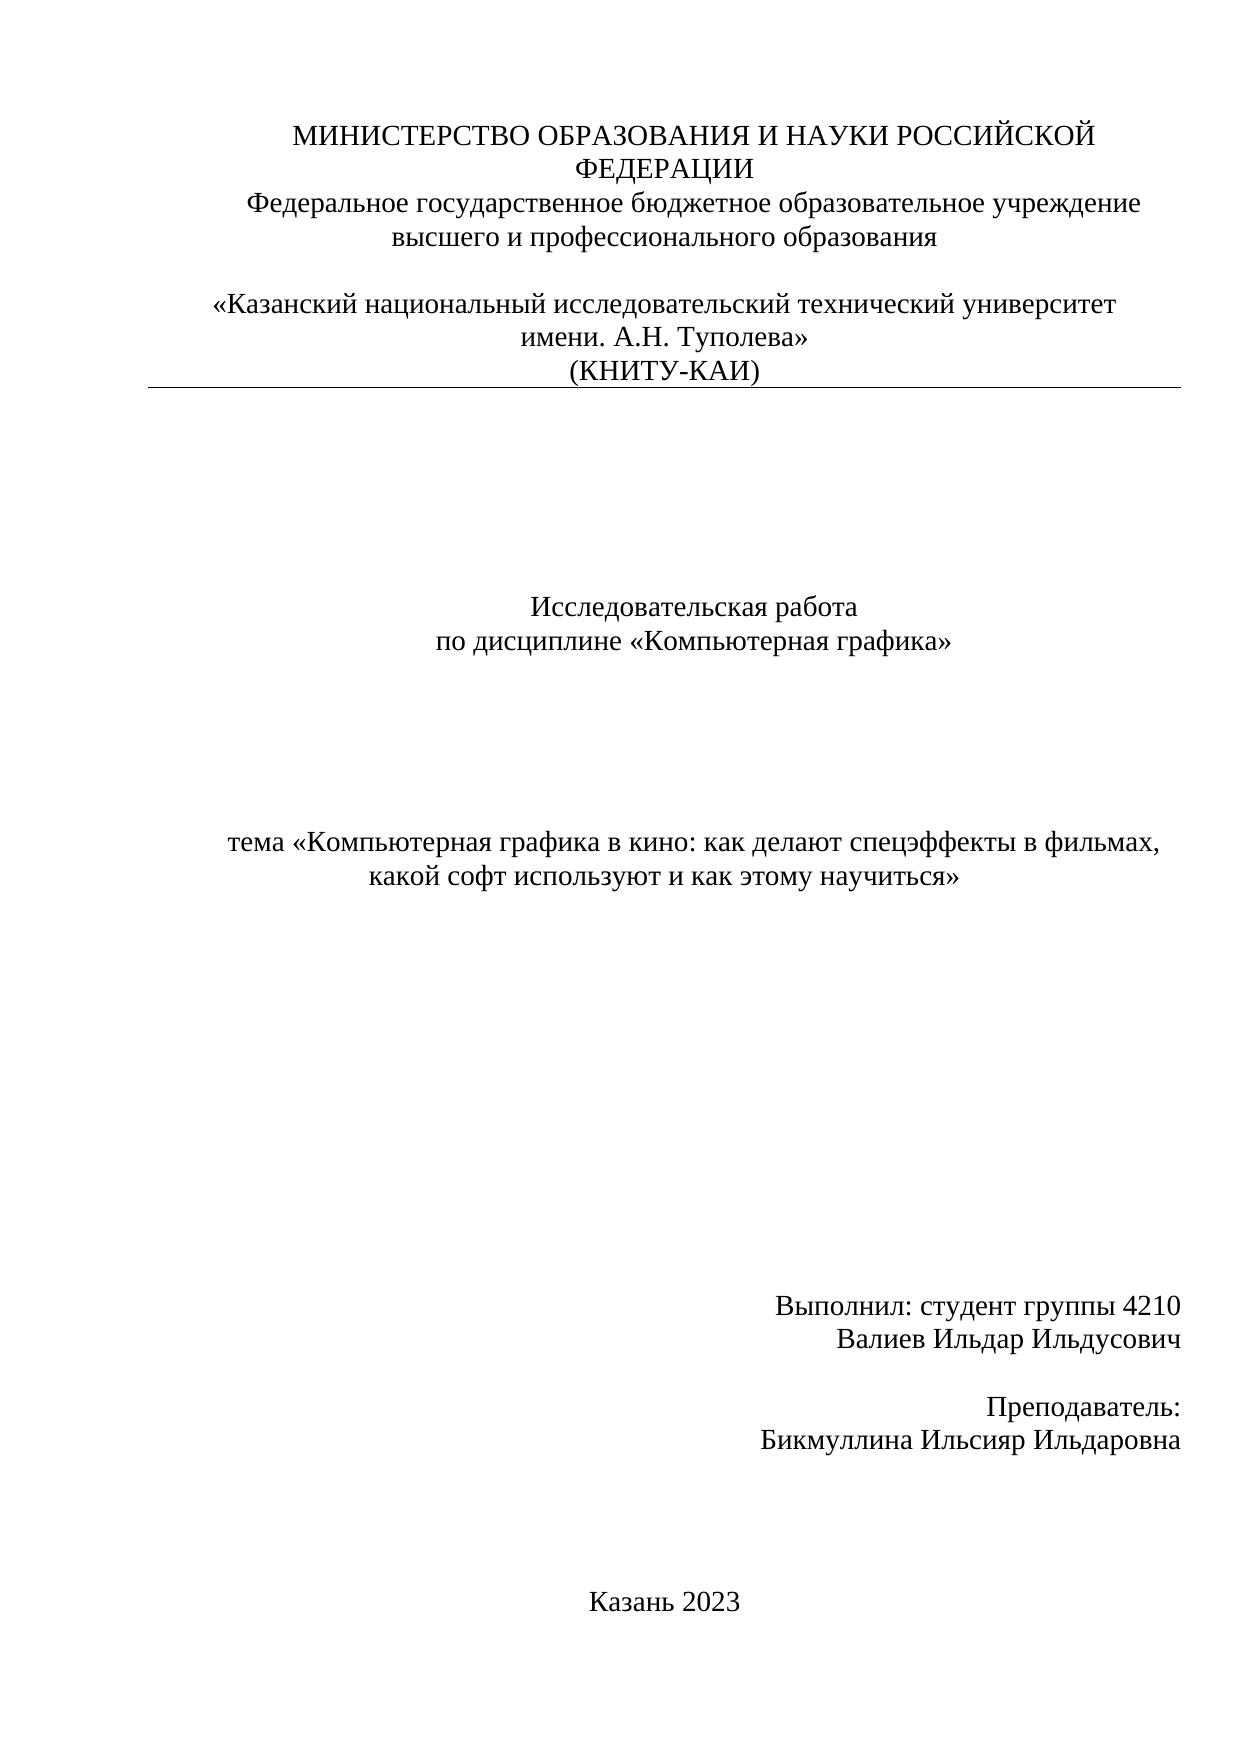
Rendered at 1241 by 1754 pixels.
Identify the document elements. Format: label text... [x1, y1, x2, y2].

text Выполнил: студент группы 4210 Валиев Ильдар Ильдусович [626, 1288, 1181, 1355]
text Преподаватель: [148, 1389, 1181, 1422]
text тема «Компьютерная графика в кино: как делают спецэффекты в фильмах, какой софт используют и как этому научиться» [148, 824, 1181, 891]
text Федеральное государственное бюджетное образовательное учреждение высшего и профессионального образования [148, 185, 1181, 252]
text Исследовательская работа [148, 589, 1181, 623]
text «Казанский национальный исследовательский технический университет [148, 286, 1181, 319]
text МИНИСТЕРСТВО ОБРАЗОВАНИЯ И НАУКИ РОССИЙСКОЙ ФЕДЕРАЦИИ [148, 118, 1181, 185]
text (КНИТУ-КАИ) [148, 353, 1181, 387]
text Бикмуллина Ильсияр Ильдаровна [664, 1422, 1181, 1456]
text имени. А.Н. Туполева» [148, 319, 1181, 353]
text Казань 2023 [148, 1584, 1181, 1618]
text по дисциплине «Компьютерная графика» [148, 623, 1181, 656]
